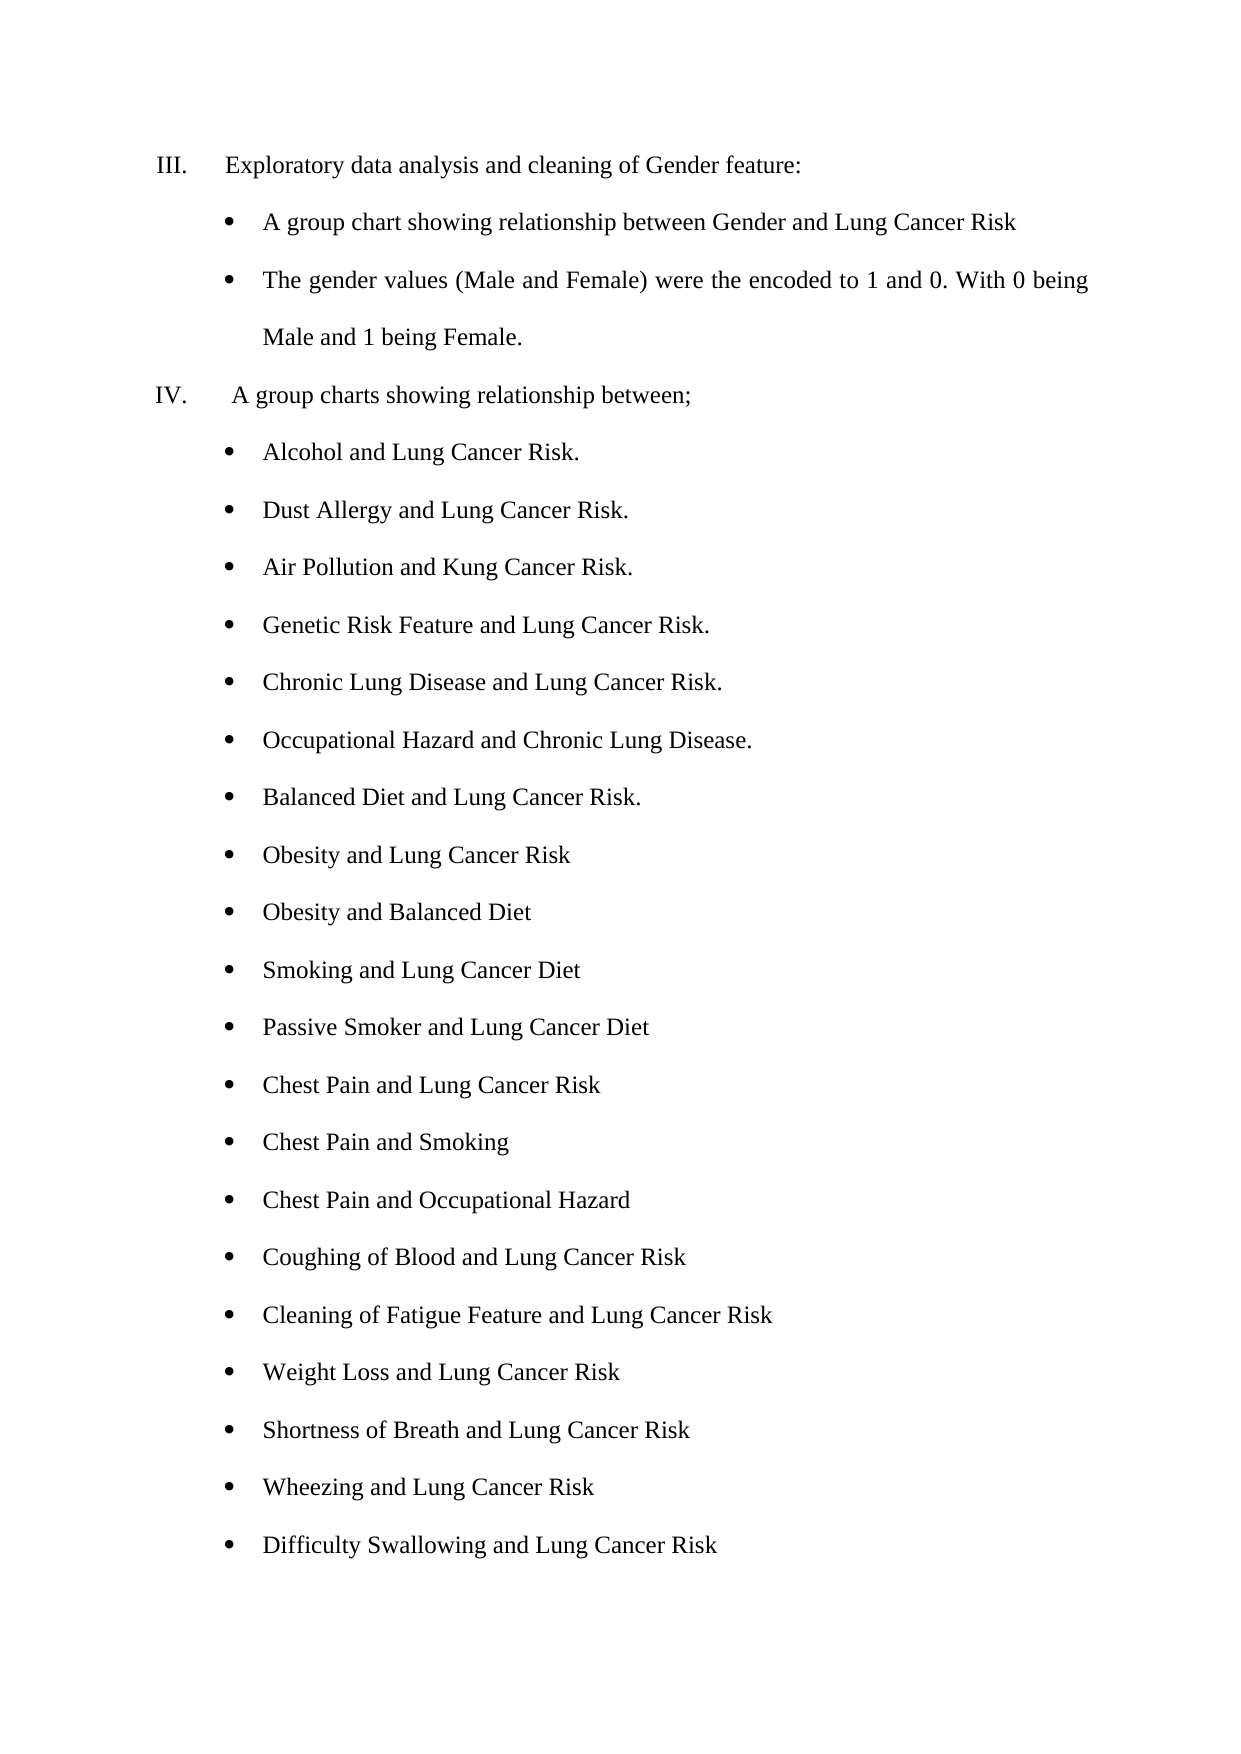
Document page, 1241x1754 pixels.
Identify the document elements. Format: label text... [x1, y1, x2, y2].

list The gender values (Male and Female) were the encoded to 1 and 0. With 0 being Male and 1 being Female. [225, 265, 1090, 351]
list Shortness of Breath and Lung Cancer Risk [225, 1415, 1090, 1444]
list Alcohol and Lung Cancer Risk. [225, 437, 1090, 466]
list Occupational Hazard and Chronic Lung Disease. [225, 725, 1090, 754]
list Exploratory data analysis and cleaning of Gender feature: [187, 150, 1090, 179]
list A group chart showing relationship between Gender and Lung Cancer Risk [225, 207, 1090, 236]
list Coughing of Blood and Lung Cancer Risk [225, 1242, 1090, 1271]
list Obesity and Lung Cancer Risk [225, 840, 1090, 869]
list Passive Smoker and Lung Cancer Diet [225, 1012, 1090, 1041]
list Air Pollution and Kung Cancer Risk. [225, 552, 1090, 581]
list Balanced Diet and Lung Cancer Risk. [225, 782, 1090, 811]
list Obesity and Balanced Diet [225, 897, 1090, 926]
list Smoking and Lung Cancer Diet [225, 955, 1090, 984]
list Chest Pain and Smoking [225, 1127, 1090, 1156]
list Dust Allergy and Lung Cancer Risk. [225, 495, 1090, 524]
list A group charts showing relationship between; [187, 380, 1090, 409]
list Chronic Lung Disease and Lung Cancer Risk. [225, 667, 1090, 696]
list Chest Pain and Occupational Hazard [225, 1185, 1090, 1214]
list Cleaning of Fatigue Feature and Lung Cancer Risk [225, 1300, 1090, 1329]
list Genetic Risk Feature and Lung Cancer Risk. [225, 610, 1090, 639]
list Weight Loss and Lung Cancer Risk [225, 1357, 1090, 1386]
list Wheezing and Lung Cancer Risk [225, 1472, 1090, 1501]
list Difficulty Swallowing and Lung Cancer Risk [225, 1530, 1090, 1559]
list Chest Pain and Lung Cancer Risk [225, 1070, 1090, 1099]
